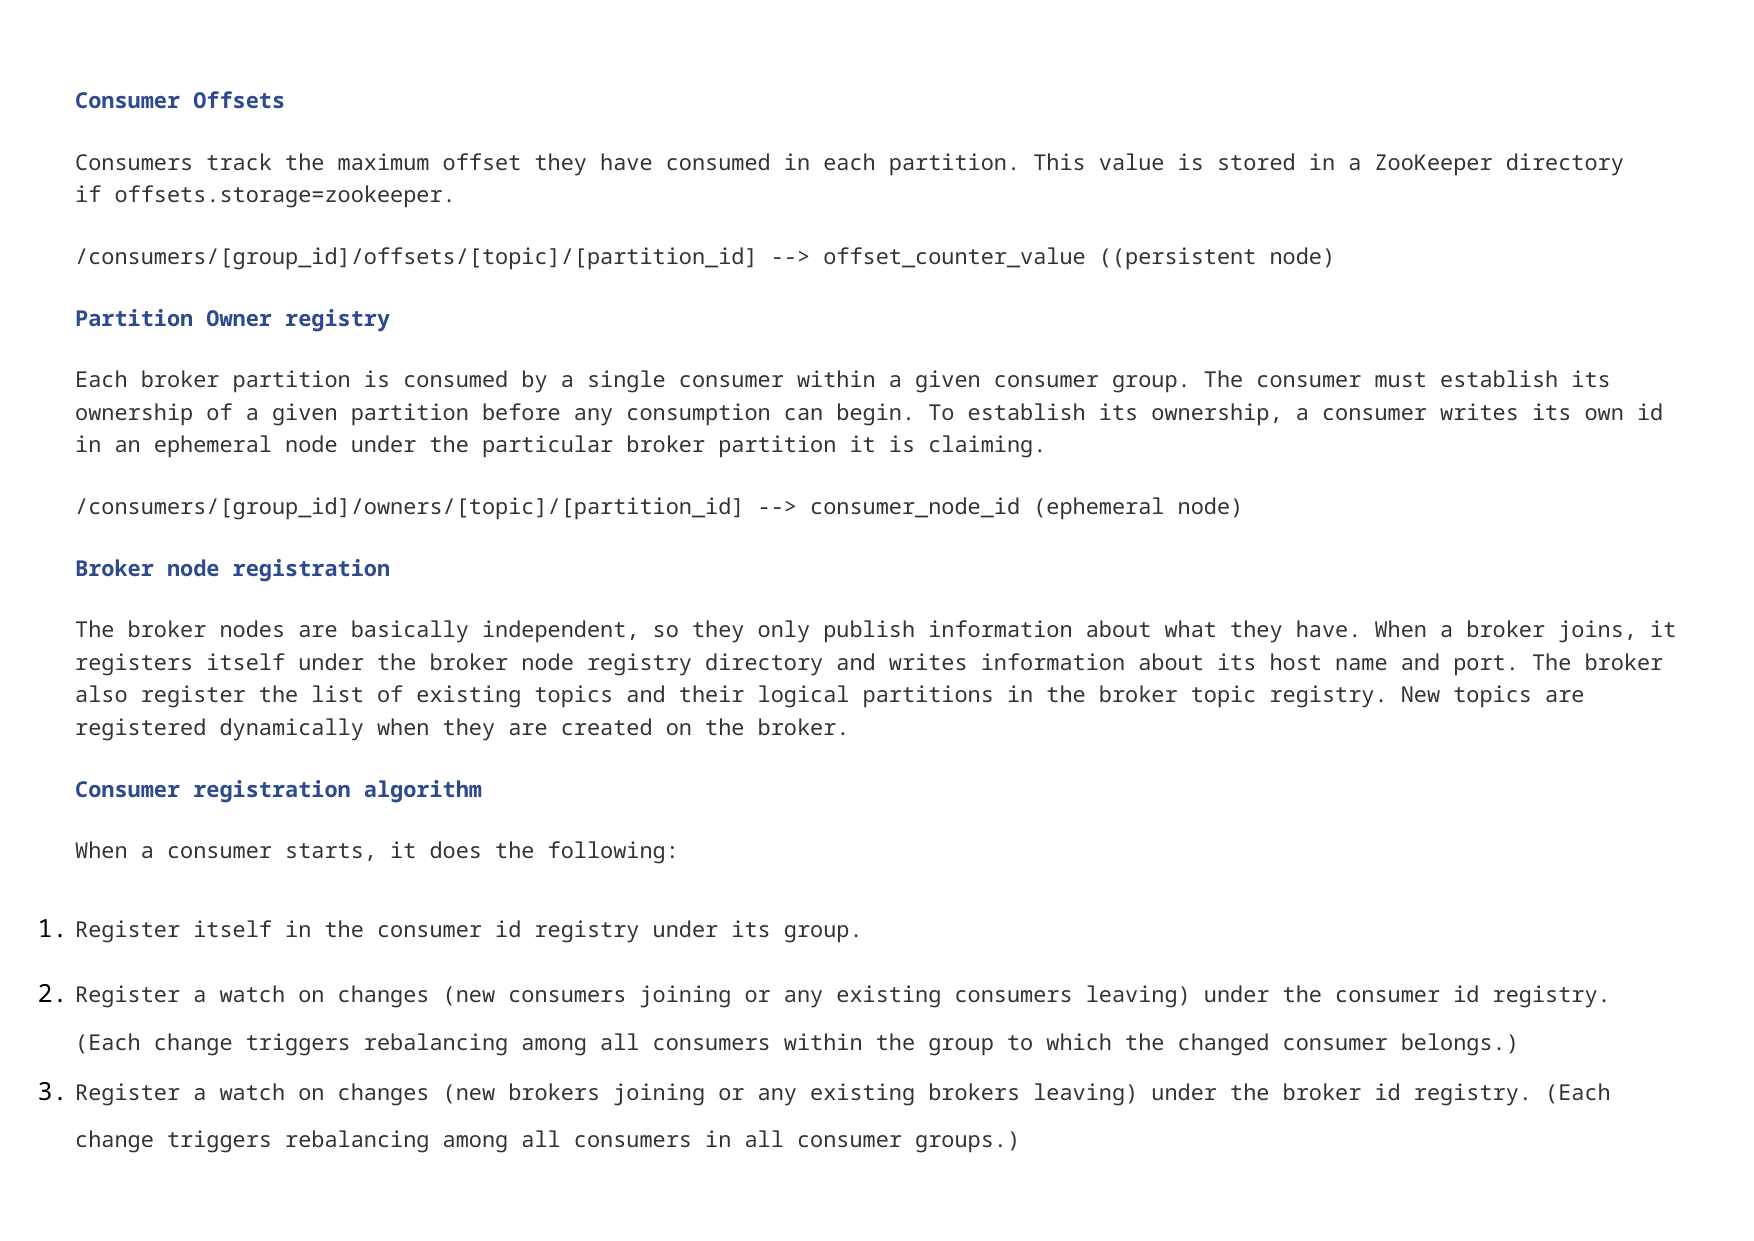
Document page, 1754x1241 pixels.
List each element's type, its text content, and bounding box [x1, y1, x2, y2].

text When a consumer starts, it does the following: [75, 834, 1679, 866]
subtitle Broker node registration [75, 551, 1679, 584]
subtitle Consumer Offsets [75, 84, 1679, 116]
list Register a watch on changes (new consumers joining or any existing consumers leaving) under the consumer id registry. (Each change triggers rebalancing among all consumers within the group to which the changed consumer belongs.) [37, 961, 1679, 1058]
text /consumers/[group_id]/owners/[topic]/[partition_id] --> consumer_node_id (ephemeral node) [75, 490, 1679, 522]
text Each broker partition is consumed by a single consumer within a given consumer group. The consumer must establish its ownership of a given partition before any consumption can begin. To establish its ownership, a consumer writes its own id in an ephemeral node under the particular broker partition it is claiming. [75, 363, 1679, 461]
text The broker nodes are basically independent, so they only publish information about what they have. When a broker joins, it registers itself under the broker node registry directory and writes information about its host name and port. The broker also register the list of existing topics and their logical partitions in the broker topic registry. New topics are registered dynamically when they are created on the broker. [75, 613, 1679, 743]
text Consumers track the maximum offset they have consumed in each partition. This value is stored in a ZooKeeper directory if offsets.storage=zookeeper. [75, 146, 1679, 211]
subtitle Partition Owner registry [75, 301, 1679, 334]
subtitle Consumer registration algorithm [75, 772, 1679, 805]
list Register a watch on changes (new brokers joining or any existing brokers leaving) under the broker id registry. (Each change triggers rebalancing among all consumers in all consumer groups.) [37, 1058, 1679, 1156]
text /consumers/[group_id]/offsets/[topic]/[partition_id] --> offset_counter_value ((persistent node) [75, 240, 1679, 272]
list Register itself in the consumer id registry under its group. [37, 896, 1679, 961]
